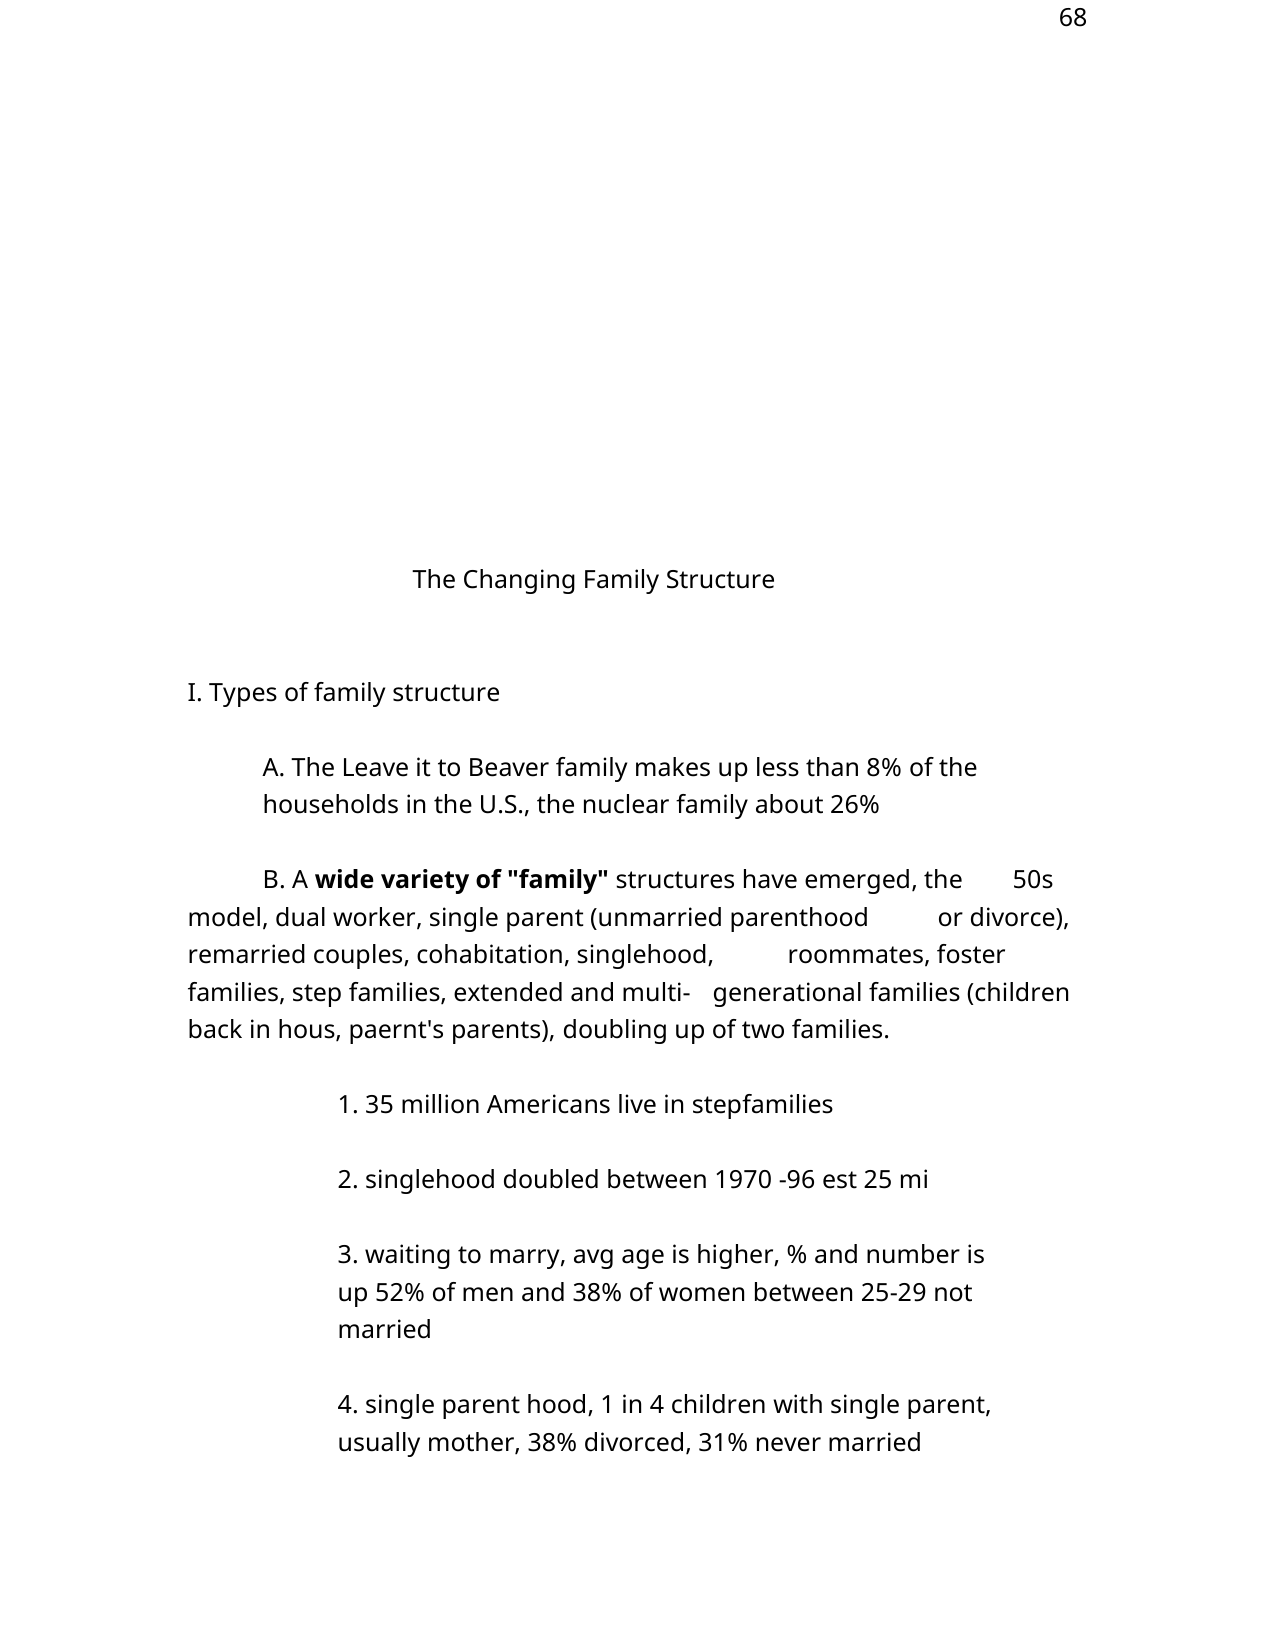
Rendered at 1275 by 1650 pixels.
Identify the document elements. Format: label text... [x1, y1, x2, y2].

text up 52% of men and 38% of women between 25-29 not [187, 1271, 1087, 1309]
text A. The Leave it to Beaver family makes up less than 8% of the households in the , the nuclear family about 26% [187, 746, 1087, 821]
text 2. singlehood doubled between 1970 -96 est 25 mi [187, 1159, 1087, 1196]
text B. A wide variety of "family" structures have emerged, the 50s model, dual worker, single parent (unmarried parenthood or divorce), remarried couples, cohabitation, singlehood, roommates, foster families, step families, extended and multi- generational families (children back in hous, paernt's parents), doubling up of two families. [187, 859, 1087, 1046]
text I. Types of family structure [187, 671, 1087, 709]
text married [187, 1309, 1087, 1346]
text 3. waiting to marry, avg age is higher, % and number is [187, 1234, 1087, 1271]
text 4. single parent hood, 1 in 4 children with single parent, [187, 1384, 1087, 1421]
text The Changing Family Structure [337, 559, 1087, 596]
text 1. 35 million Americans live in stepfamilies [187, 1084, 1087, 1121]
text usually mother, 38% divorced, 31% never married [187, 1421, 1087, 1459]
